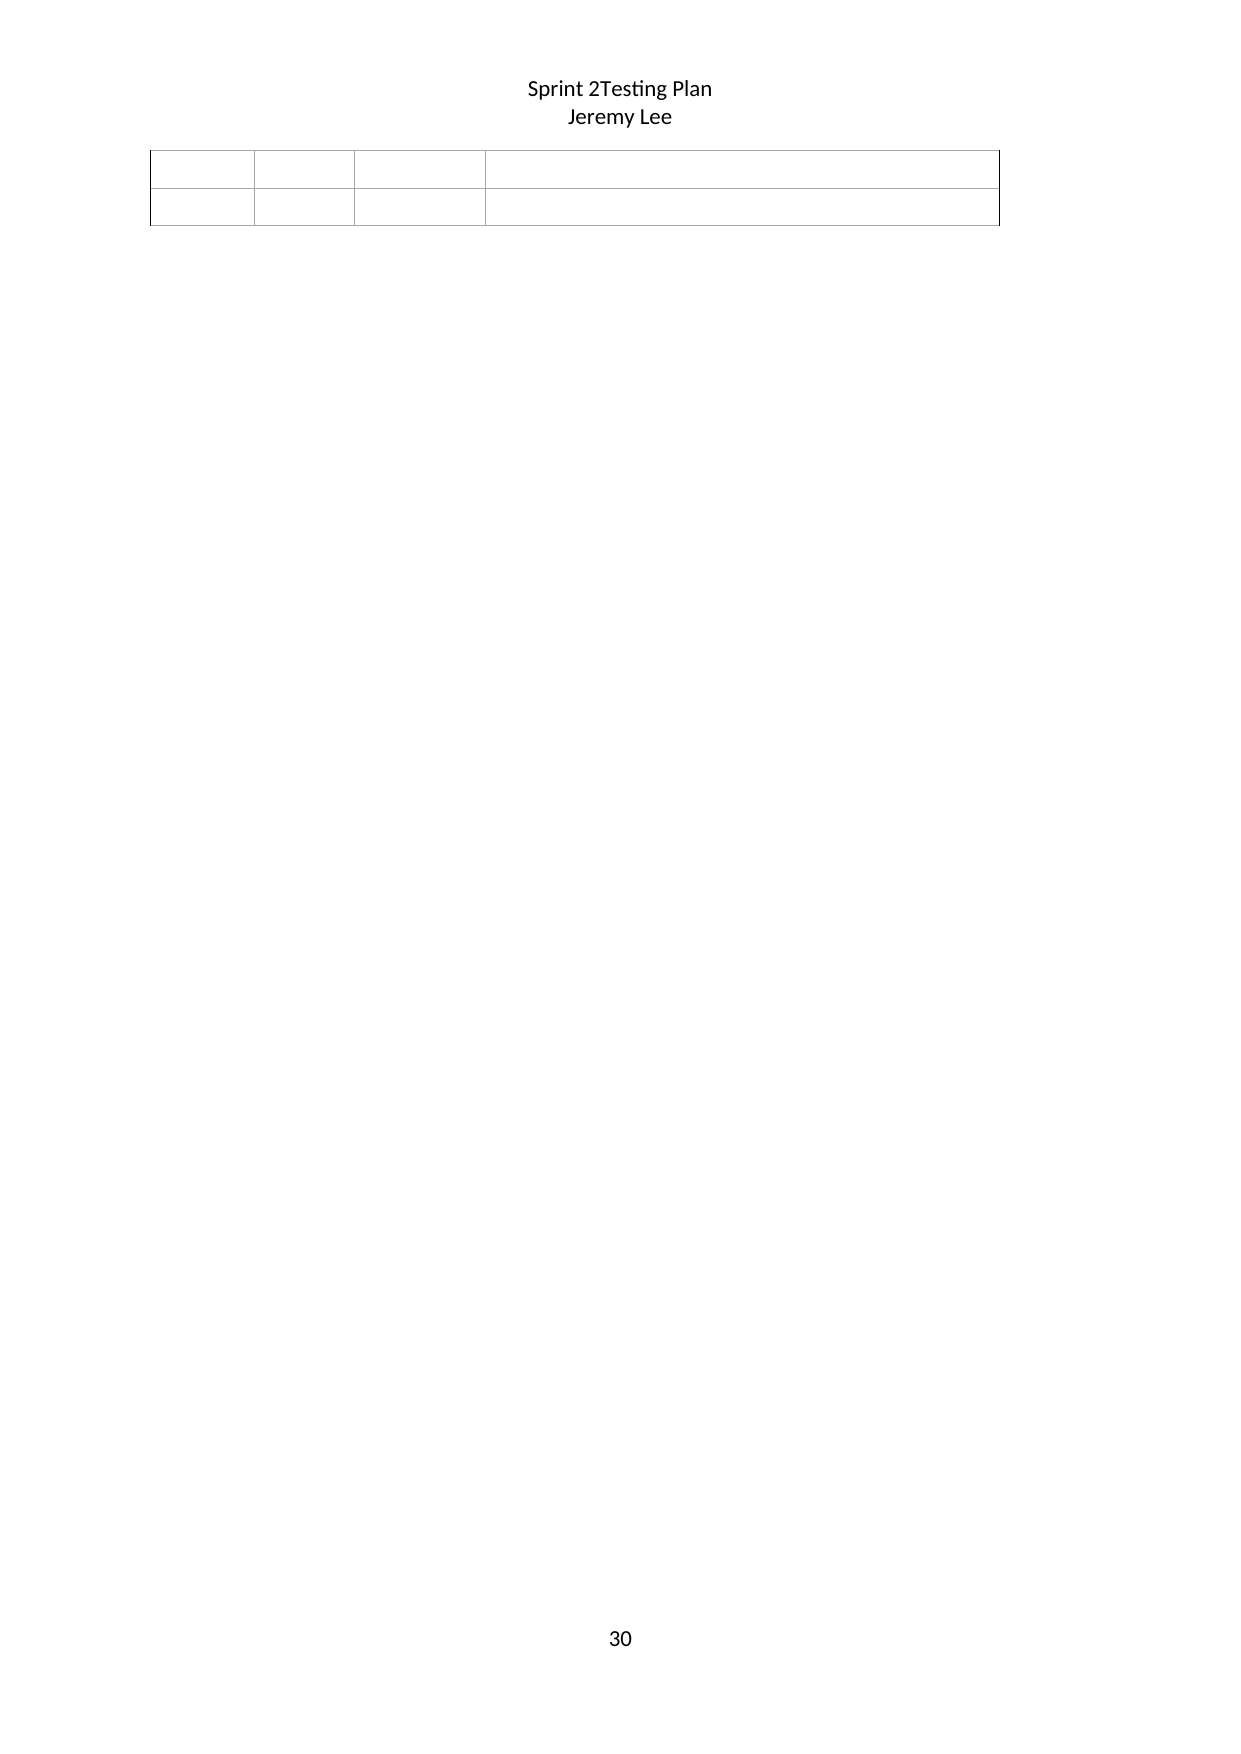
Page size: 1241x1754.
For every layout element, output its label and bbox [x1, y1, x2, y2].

table_cell [355, 189, 485, 225]
table_cell [151, 189, 254, 225]
table_cell [355, 151, 485, 187]
table_cell [255, 189, 354, 225]
table_cell [486, 151, 999, 187]
table_cell [486, 189, 999, 225]
table_cell [255, 151, 354, 187]
table_cell [151, 151, 254, 187]
